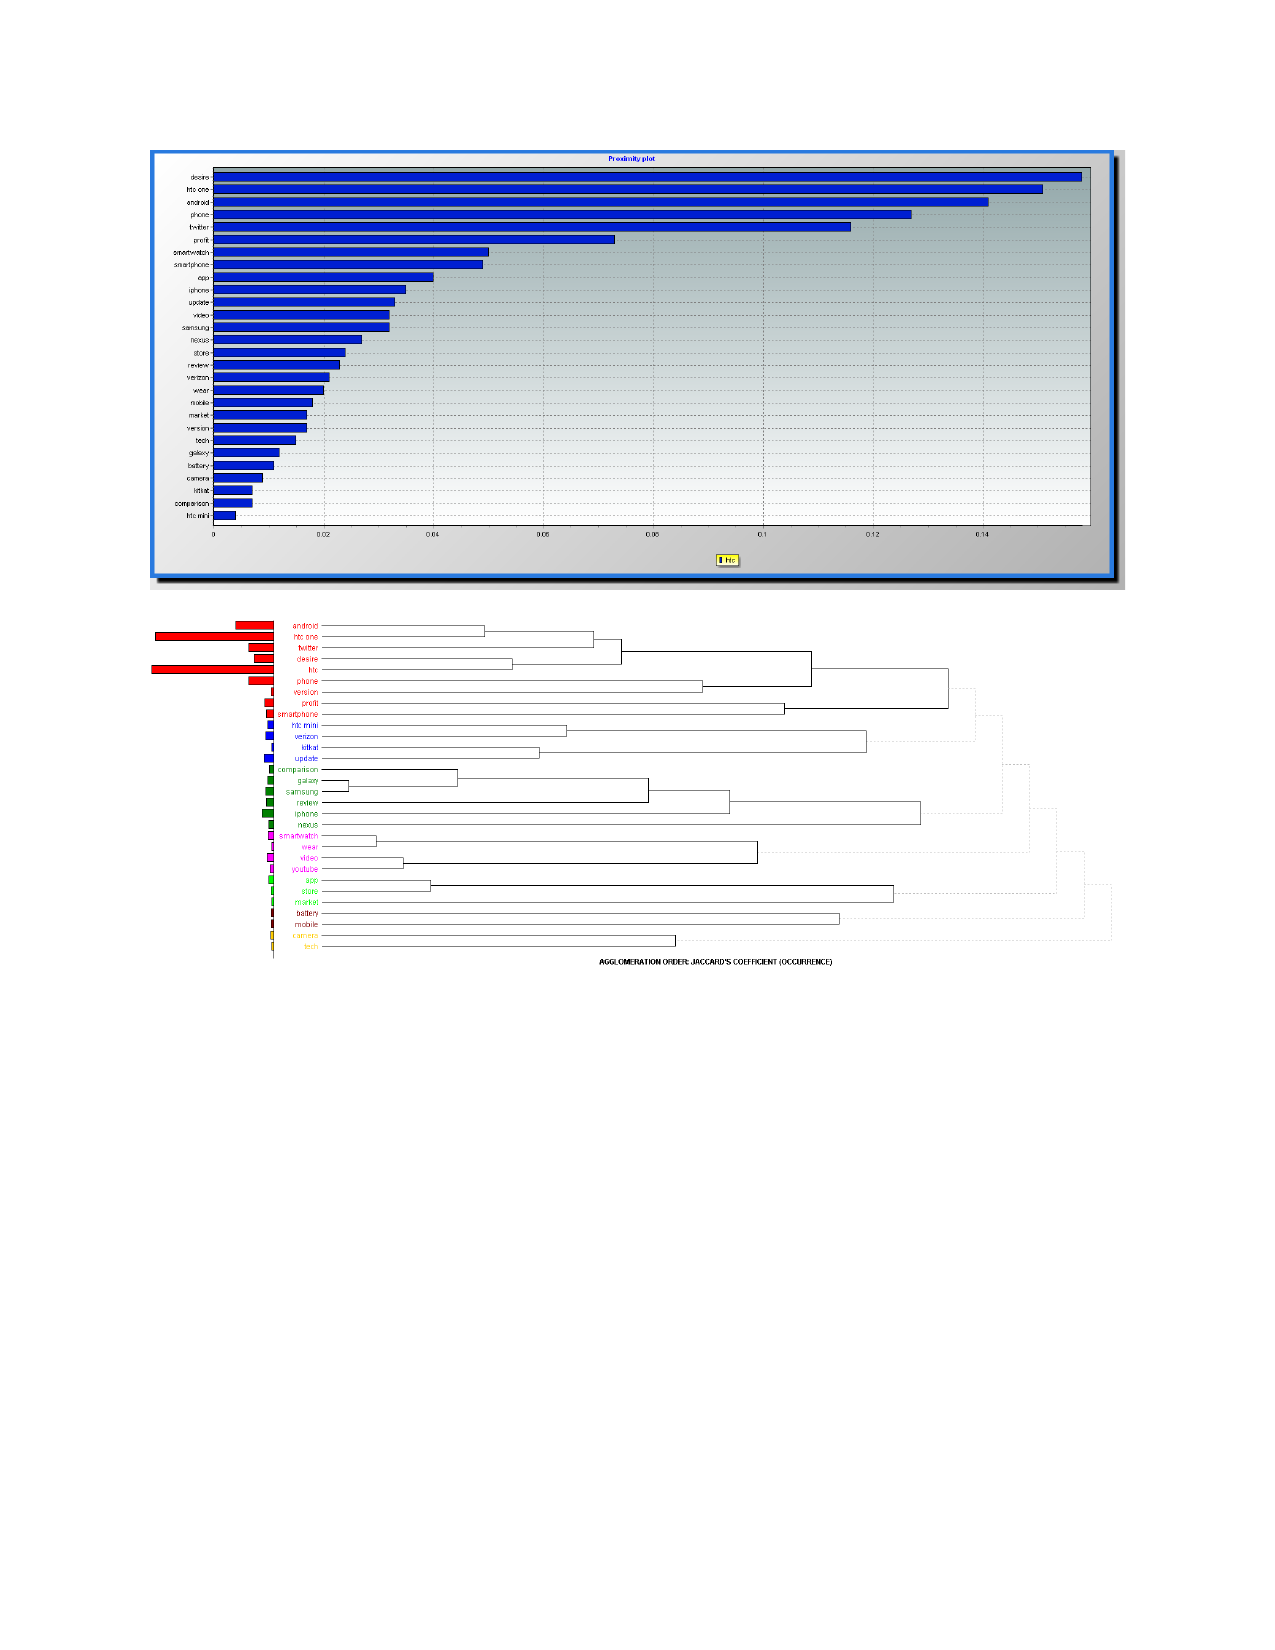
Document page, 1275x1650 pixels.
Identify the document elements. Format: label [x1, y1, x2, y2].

picture [150, 614, 1125, 990]
picture [150, 150, 1125, 590]
